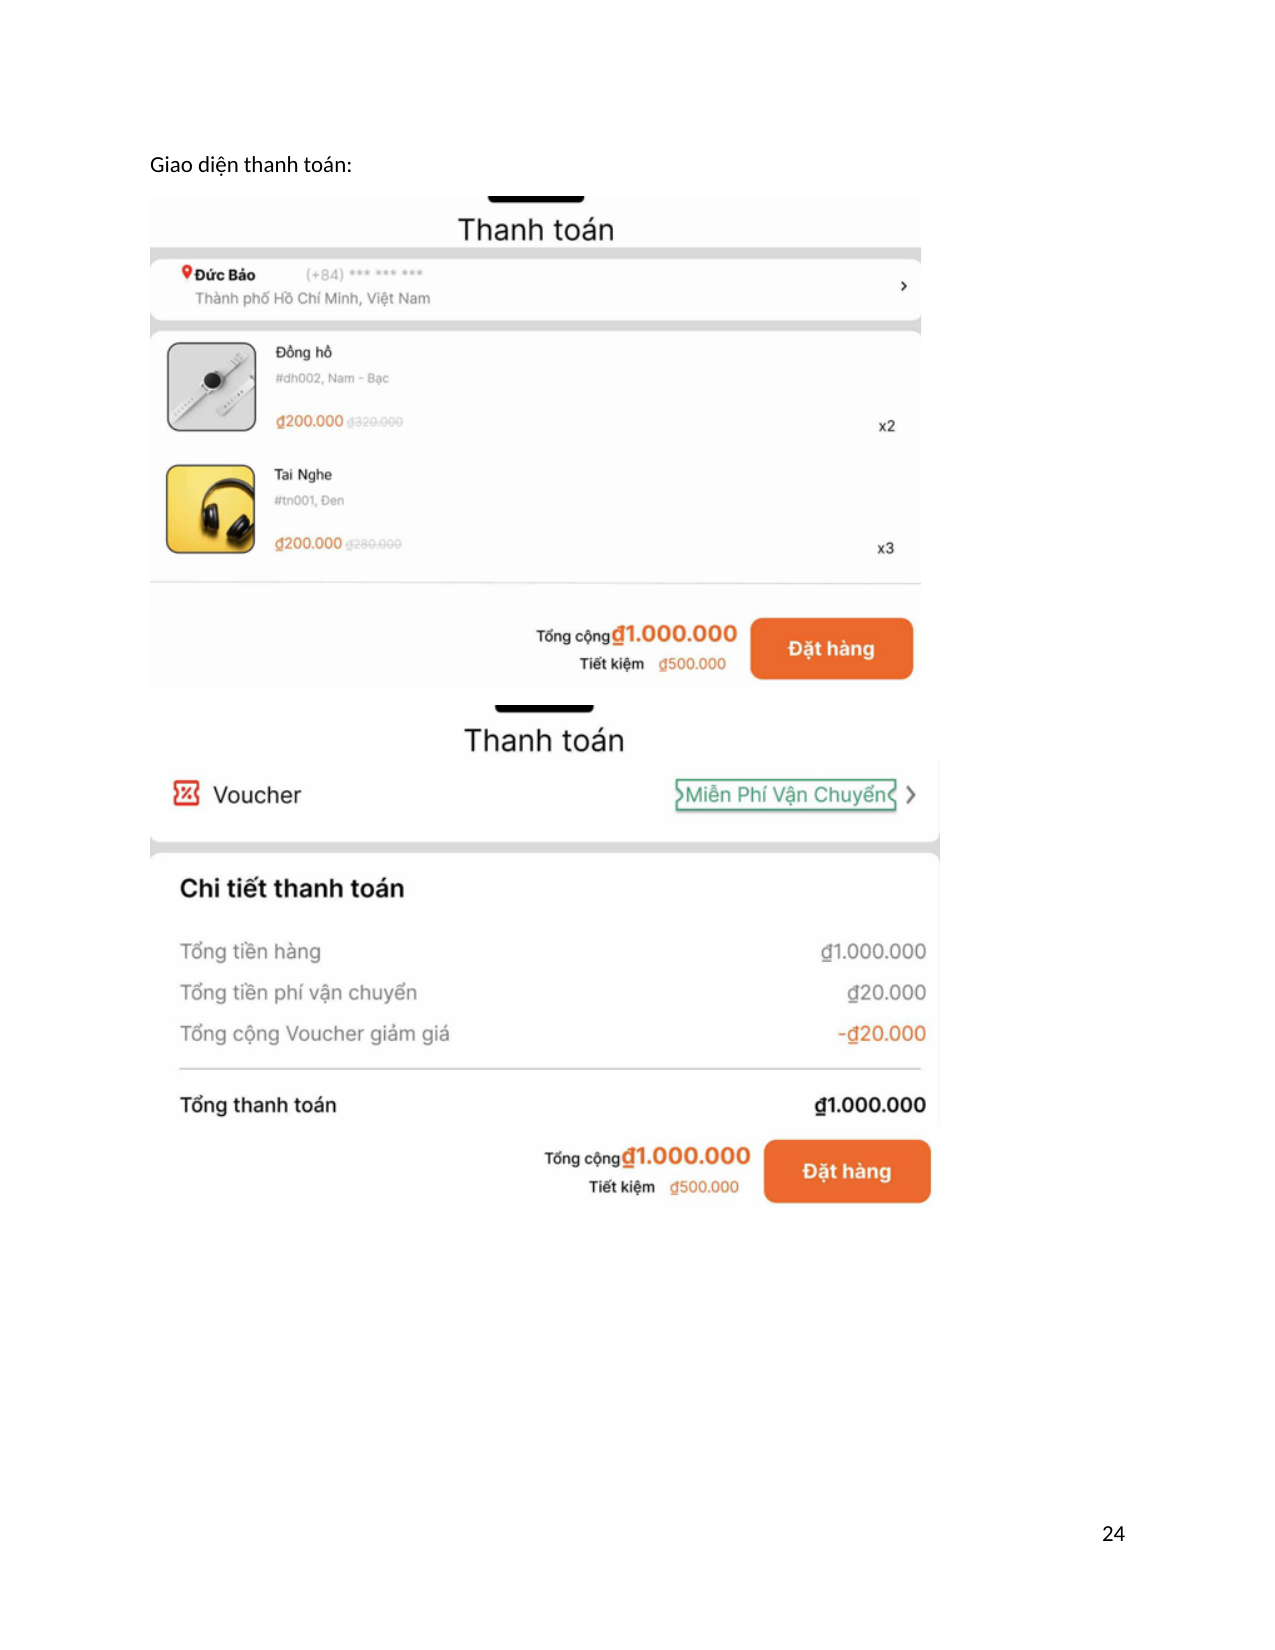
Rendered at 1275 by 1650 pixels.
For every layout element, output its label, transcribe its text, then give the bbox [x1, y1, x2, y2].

text Giao diện thanh toán: [150, 150, 1125, 178]
picture [150, 196, 922, 687]
picture [150, 705, 940, 1214]
